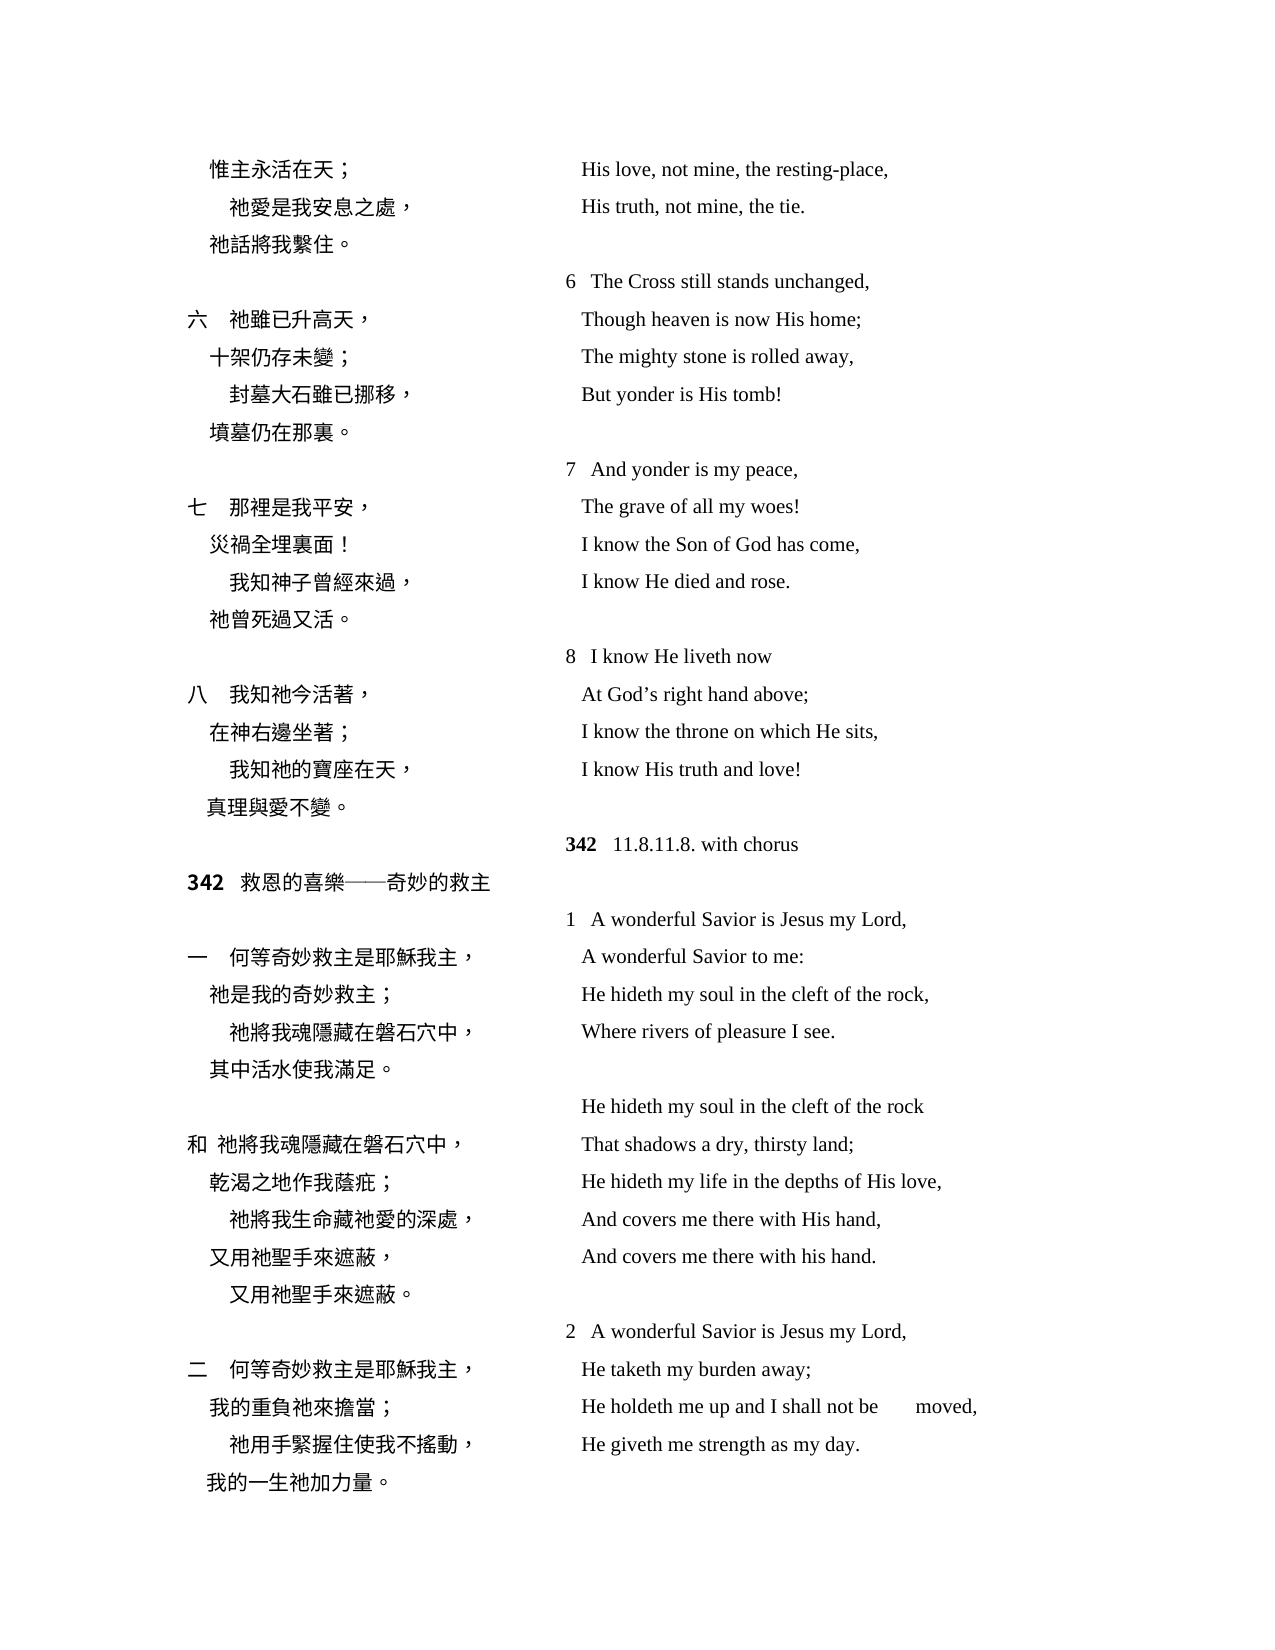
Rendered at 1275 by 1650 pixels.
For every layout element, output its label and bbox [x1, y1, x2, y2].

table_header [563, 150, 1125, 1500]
table_header [185, 150, 562, 1500]
